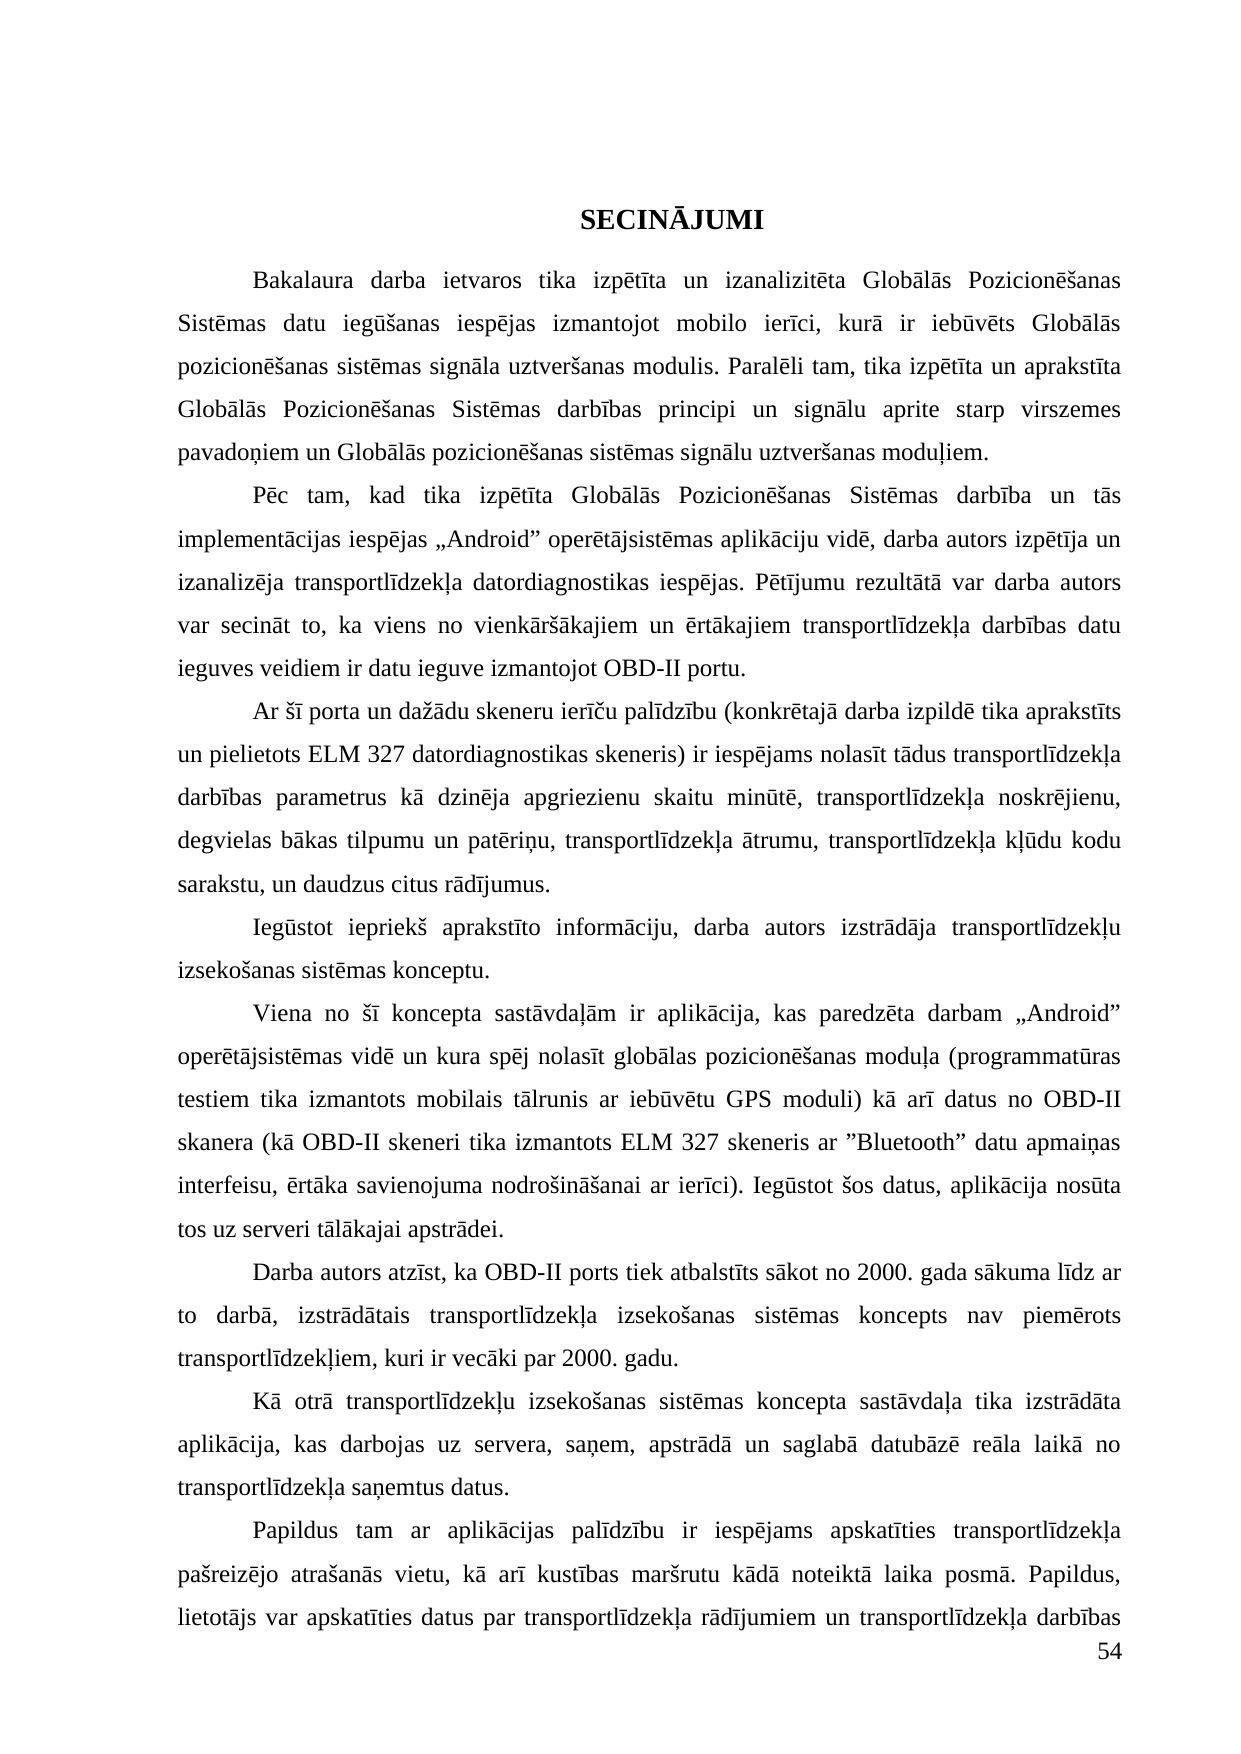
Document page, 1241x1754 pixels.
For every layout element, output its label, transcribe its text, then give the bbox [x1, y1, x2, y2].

text Kā otrā transportlīdzekļu izsekošanas sistēmas koncepta sastāvdaļa tika izstrādāta aplikācija, kas darbojas uz servera, saņem, apstrādā un saglabā datubāzē reāla laikā no transportlīdzekļa saņemtus datus. [177, 1386, 1122, 1501]
text Pēc tam, kad tika izpētīta Globālās Pozicionēšanas Sistēmas darbība un tās implementācijas iespējas „Android” operētājsistēmas aplikāciju vidē, darba autors izpētīja un izanalizēja transportlīdzekļa datordiagnostikas iespējas. Pētījumu rezultātā var darba autors var secināt to, ka viens no vienkāršākajiem un ērtākajiem transportlīdzekļa darbības datu ieguves veidiem ir datu ieguve izmantojot OBD-II portu. [177, 481, 1122, 682]
text Iegūstot iepriekš aprakstīto informāciju, darba autors izstrādāja transportlīdzekļu izsekošanas sistēmas konceptu. [177, 912, 1122, 984]
text Bakalaura darba ietvaros tika izpētīta un izanalizitēta Globālās Pozicionēšanas Sistēmas datu iegūšanas iespējas izmantojot mobilo ierīci, kurā ir iebūvēts Globālās pozicionēšanas sistēmas signāla uztveršanas modulis. Paralēli tam, tika izpētīta un aprakstīta Globālās Pozicionēšanas Sistēmas darbības principi un signālu aprite starp virszemes pavadoņiem un Globālās pozicionēšanas sistēmas signālu uztveršanas moduļiem. [177, 265, 1122, 466]
text Darba autors atzīst, ka OBD-II ports tiek atbalstīts sākot no 2000. gada sākuma līdz ar to darbā, izstrādātais transportlīdzekļa izsekošanas sistēmas koncepts nav piemērots transportlīdzekļiem, kuri ir vecāki par 2000. gadu. [177, 1257, 1122, 1372]
subtitle SECINĀJUMI [222, 202, 1122, 236]
text Viena no šī koncepta sastāvdaļām ir aplikācija, kas paredzēta darbam „Android” operētājsistēmas vidē un kura spēj nolasīt globālas pozicionēšanas moduļa (programmatūras testiem tika izmantots mobilais tālrunis ar iebūvētu GPS moduli) kā arī datus no OBD-II skanera (kā OBD-II skeneri tika izmantots ELM 327 skeneris ar ”Bluetooth” datu apmaiņas interfeisu, ērtāka savienojuma nodrošināšanai ar ierīci). Iegūstot šos datus, aplikācija nosūta tos uz serveri tālākajai apstrādei. [177, 998, 1122, 1242]
text Ar šī porta un dažādu skeneru ierīču palīdzību (konkrētajā darba izpildē tika aprakstīts un pielietots ELM 327 datordiagnostikas skeneris) ir iespējams nolasīt tādus transportlīdzekļa darbības parametrus kā dzinēja apgriezienu skaitu minūtē, transportlīdzekļa noskrējienu, degvielas bākas tilpumu un patēriņu, transportlīdzekļa ātrumu, transportlīdzekļa kļūdu kodu sarakstu, un daudzus citus rādījumus. [177, 696, 1122, 897]
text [177, 1516, 1122, 1631]
